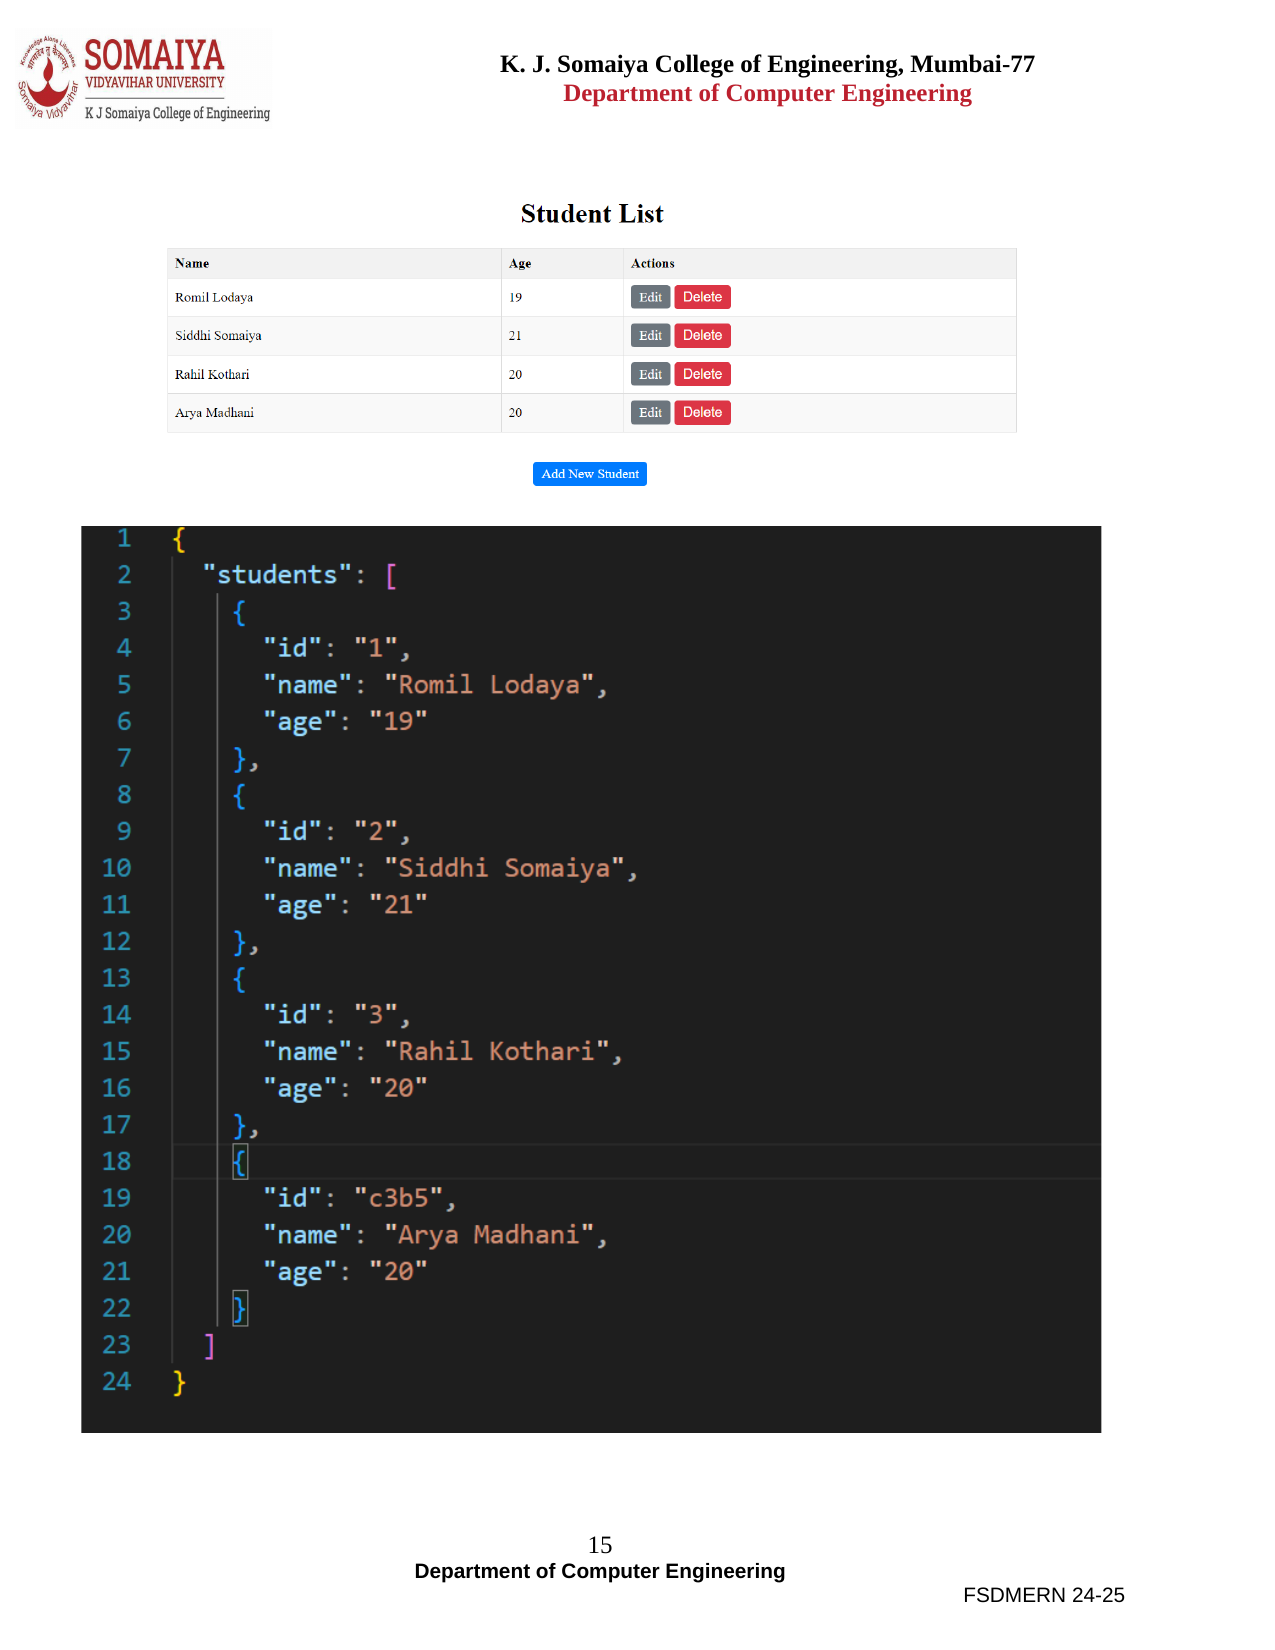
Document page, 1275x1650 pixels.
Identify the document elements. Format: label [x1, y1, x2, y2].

picture [81, 156, 1132, 1433]
picture [15, 28, 273, 129]
